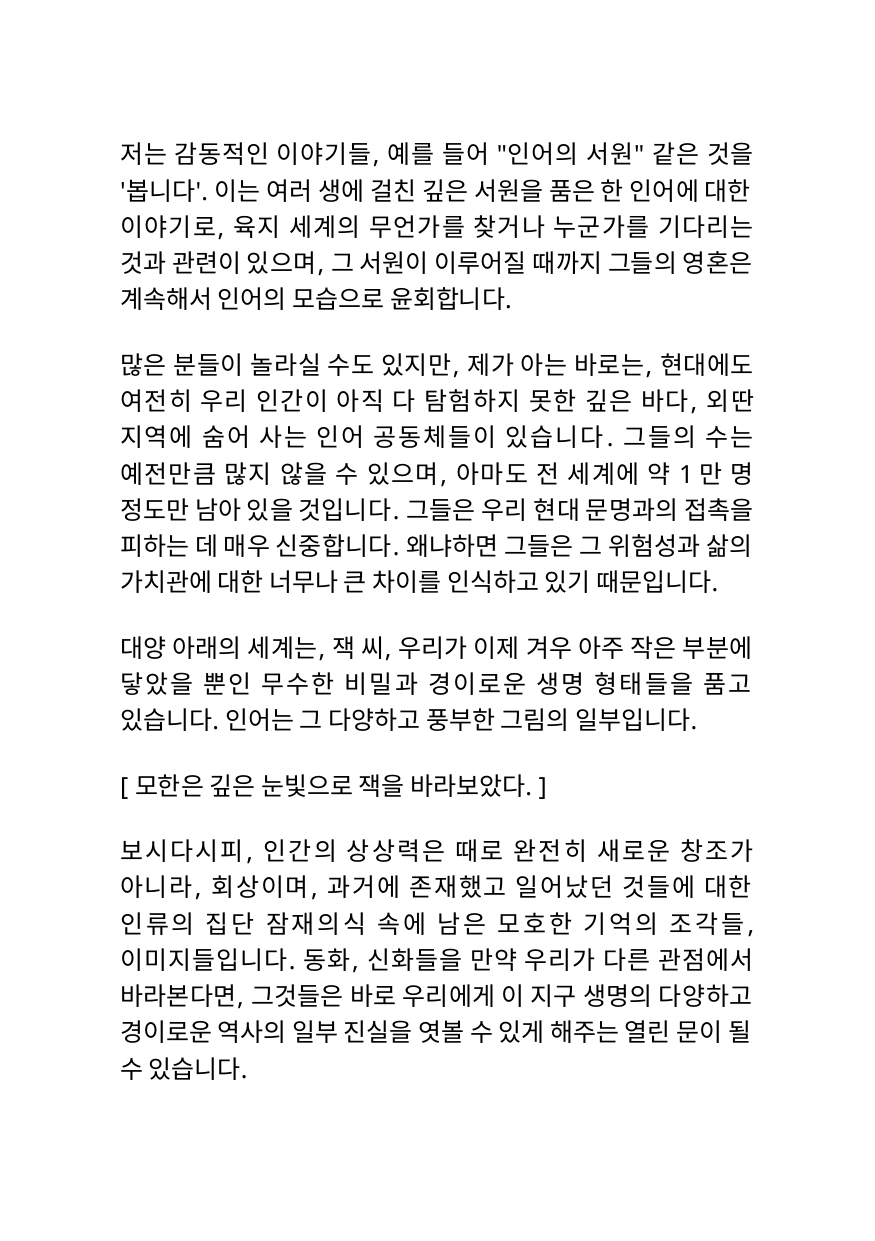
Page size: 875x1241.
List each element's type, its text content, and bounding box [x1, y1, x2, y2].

text 많은 분들이 놀라실 수도 있지만, 제가 아는 바로는, 현대에도 여전히 우리 인간이 아직 다 탐험하지 못한 깊은 바다, 외딴 지역에 숨어 사는 인어 공동체들이 있습니다. 그들의 수는 예전만큼 많지 않을 수 있으며, 아마도 전 세계에 약 1만 명 정도만 남아 있을 것입니다. 그들은 우리 현대 문명과의 접촉을 피하는 데 매우 신중합니다. 왜냐하면 그들은 그 위험성과 삶의 가치관에 대한 너무나 큰 차이를 인식하고 있기 때문입니다. [120, 345, 754, 599]
text 대양 아래의 세계는, 잭 씨, 우리가 이제 겨우 아주 작은 부분에 닿았을 뿐인 무수한 비밀과 경이로운 생명 형태들을 품고 있습니다. 인어는 그 다양하고 풍부한 그림의 일부입니다. [120, 628, 754, 737]
text 보시다시피, 인간의 상상력은 때로 완전히 새로운 창조가 아니라, 회상이며, 과거에 존재했고 일어났던 것들에 대한 인류의 집단 잠재의식 속에 남은 모호한 기억의 조각들, 이미지들입니다. 동화, 신화들을 만약 우리가 다른 관점에서 바라본다면, 그것들은 바로 우리에게 이 지구 생명의 다양하고 경이로운 역사의 일부 진실을 엿볼 수 있게 해주는 열린 문이 될 수 있습니다. [120, 832, 754, 1085]
text [ 모한은 깊은 눈빛으로 잭을 바라보았다. ] [120, 766, 754, 802]
text 저는 감동적인 이야기들, 예를 들어 "인어의 서원" 같은 것을 '봅니다'. 이는 여러 생에 걸친 깊은 서원을 품은 한 인어에 대한 이야기로, 육지 세계의 무언가를 찾거나 누군가를 기다리는 것과 관련이 있으며, 그 서원이 이루어질 때까지 그들의 영혼은 계속해서 인어의 모습으로 윤회합니다. [120, 135, 754, 316]
